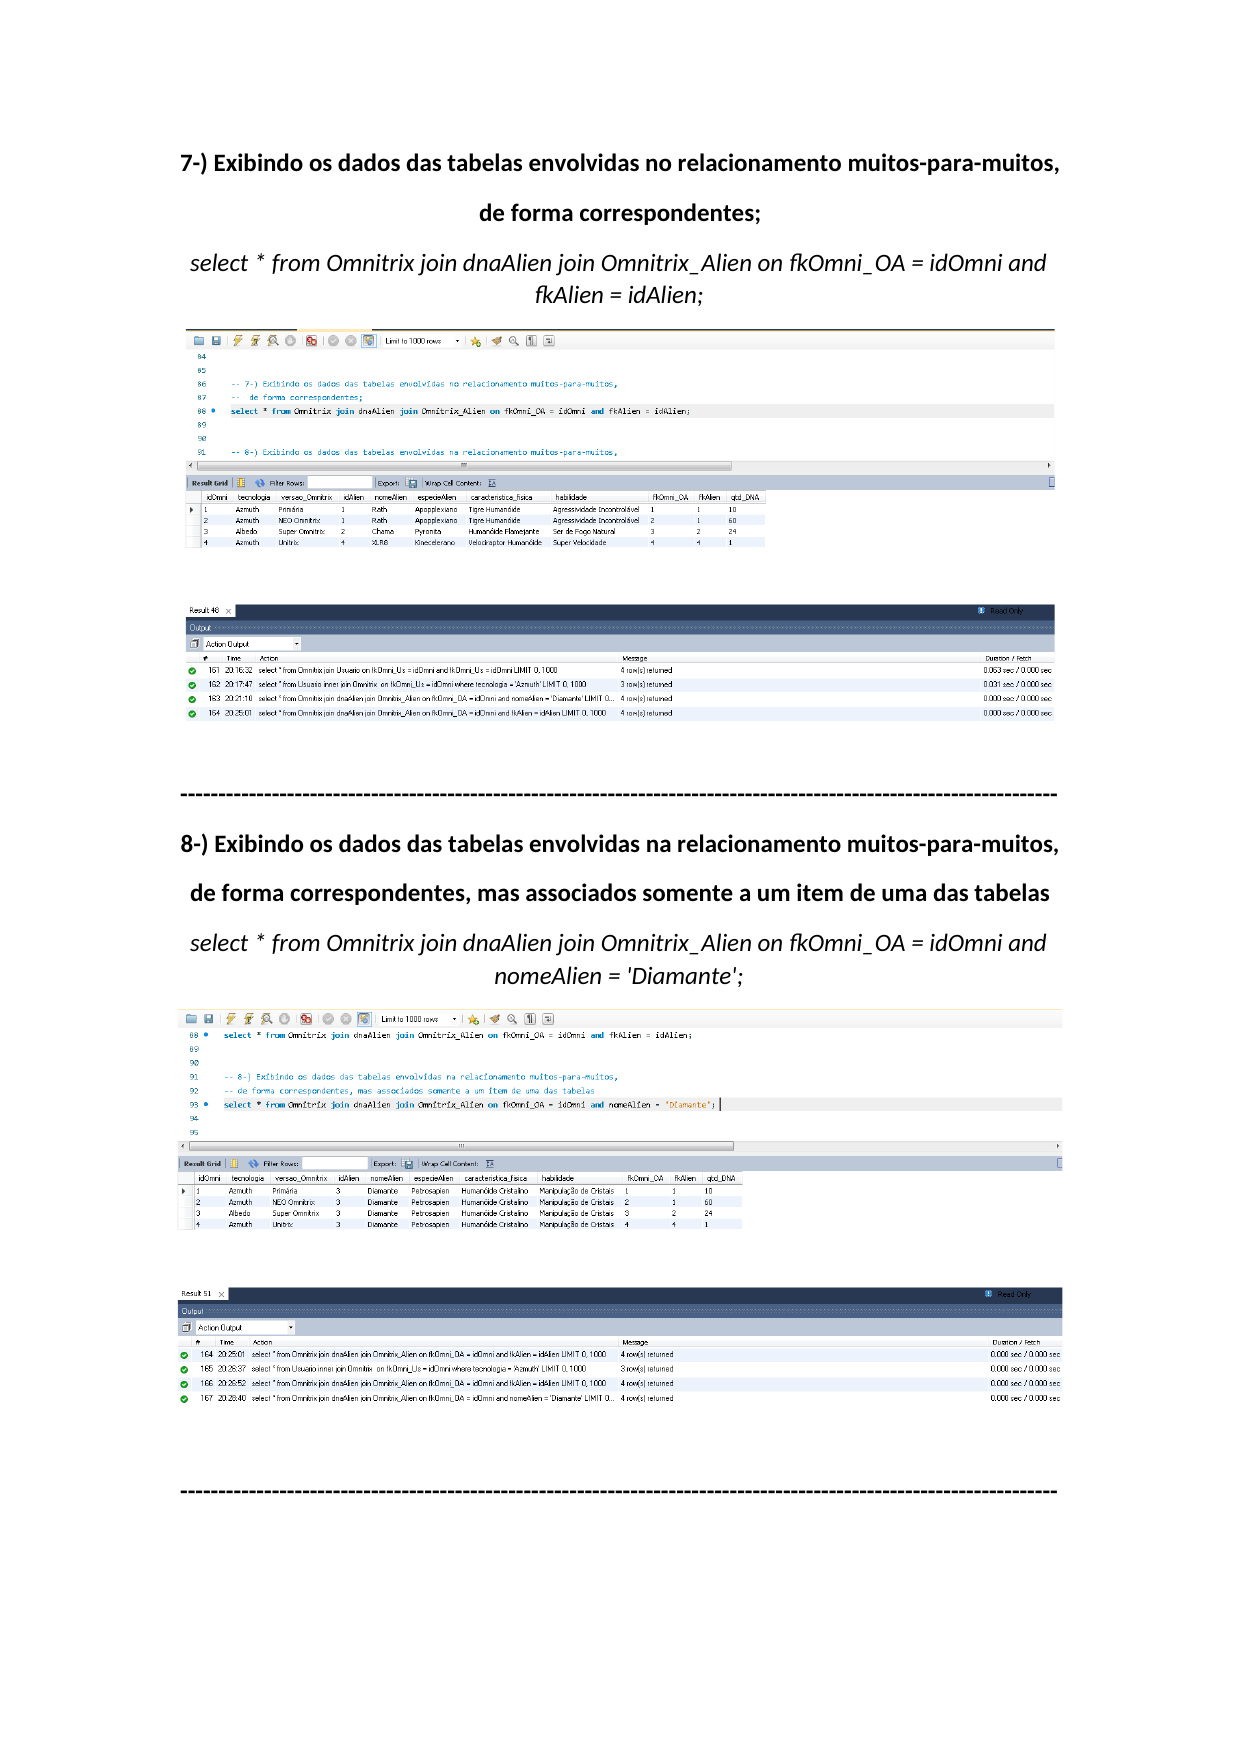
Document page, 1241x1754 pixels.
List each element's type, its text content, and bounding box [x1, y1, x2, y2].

text de forma correspondentes, mas associados somente a um item de uma das tabelas [177, 878, 1063, 908]
picture [185, 329, 1055, 727]
text de forma correspondentes; [177, 197, 1063, 228]
text ------------------------------------------------------------------------------------------------------------------- [177, 746, 1063, 809]
text select * from Omnitrix join dnaAlien join Omnitrix_Alien on fkOmni_OA = idOmni and fkAlien = idAlien; [177, 247, 1063, 310]
picture [177, 1009, 1063, 1407]
text 7-) Exibindo os dados das tabelas envolvidas no relacionamento muitos-para-muitos, [177, 148, 1063, 178]
text ------------------------------------------------------------------------------------------------------------------- [177, 1476, 1063, 1506]
text select * from Omnitrix join dnaAlien join Omnitrix_Alien on fkOmni_OA = idOmni and nomeAlien = 'Diamante'; [177, 927, 1063, 991]
text 8-) Exibindo os dados das tabelas envolvidas na relacionamento muitos-para-muitos, [177, 828, 1063, 858]
